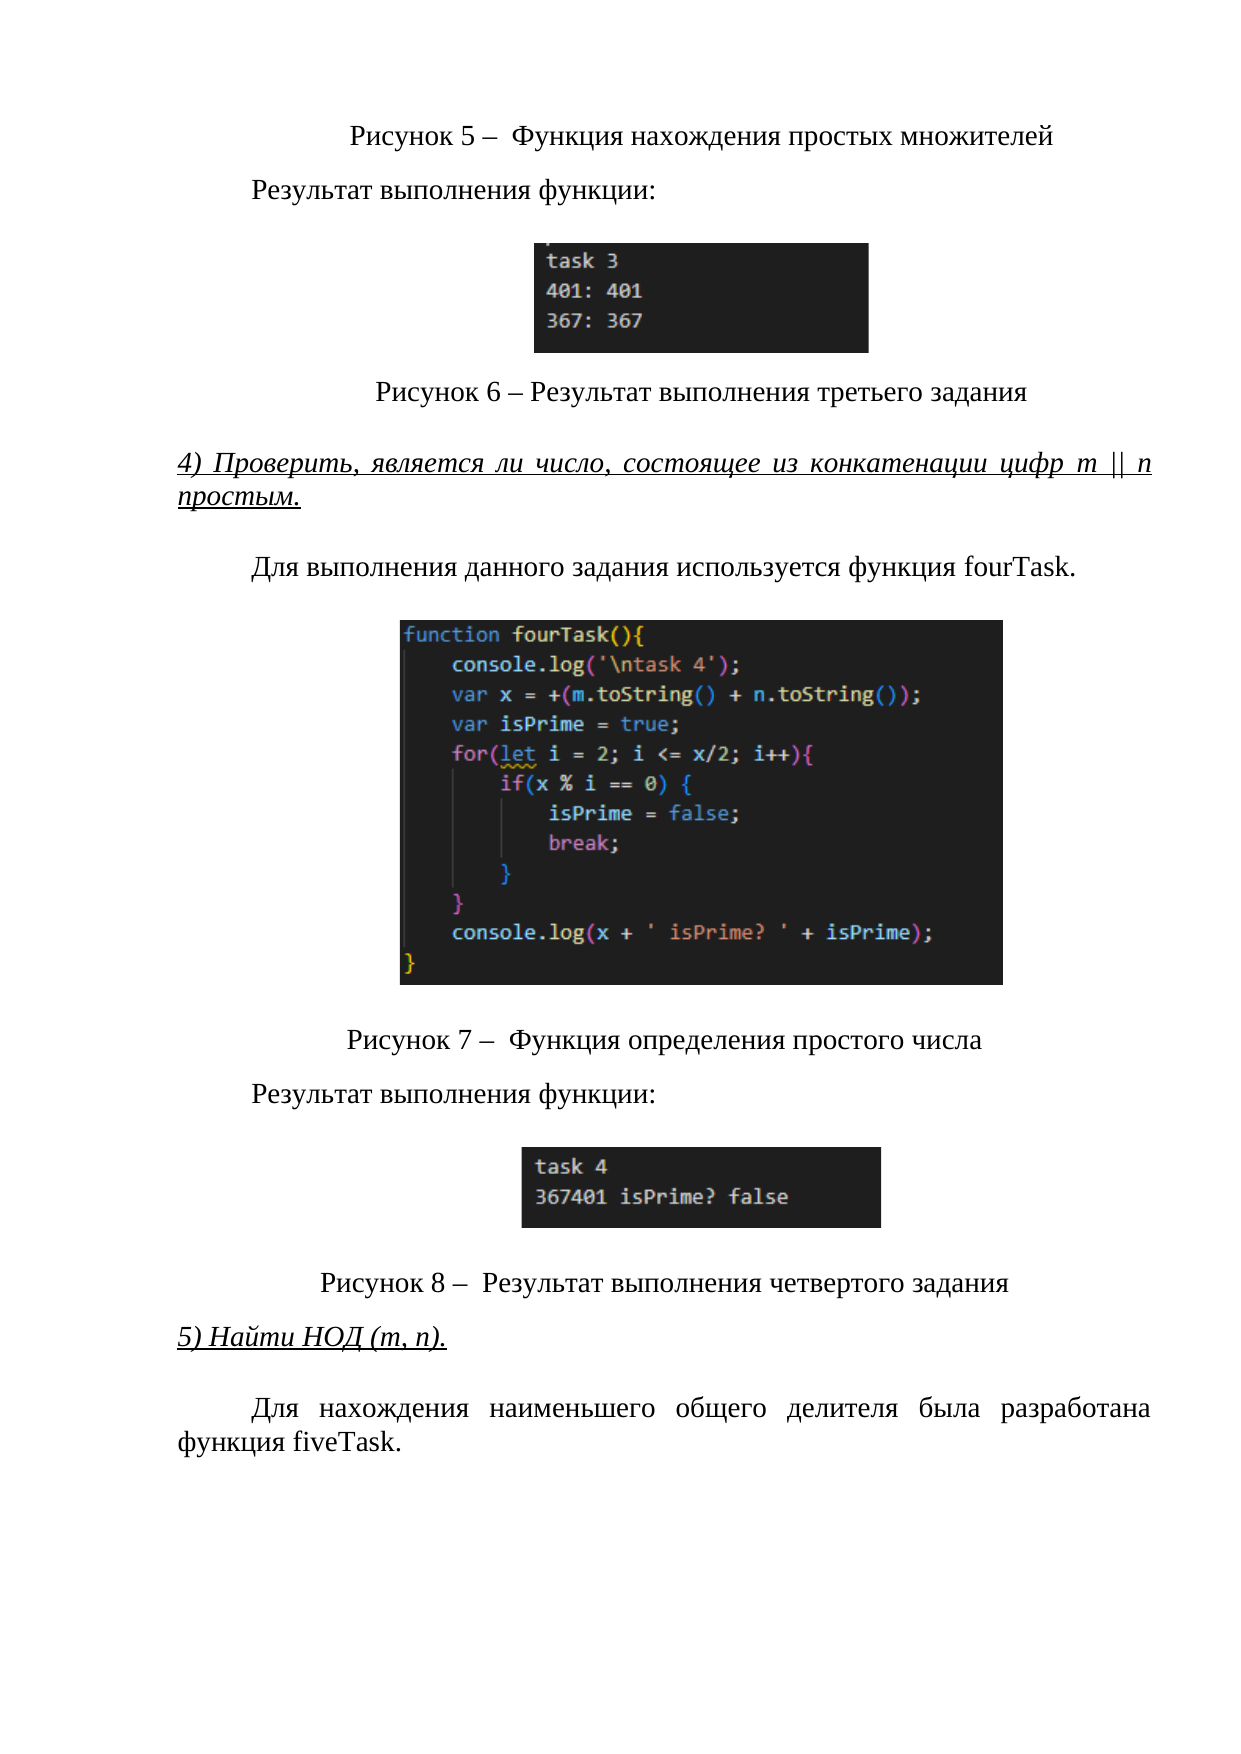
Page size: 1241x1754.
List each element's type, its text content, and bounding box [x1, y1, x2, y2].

text 4) Проверить, является ли число, состоящее из конкатенации цифр m || n простым. [177, 475, 1152, 512]
picture [521, 1147, 882, 1228]
text Рисунок 6 – Результат выполнения третьего задания [177, 374, 1152, 407]
text Для выполнения данного задания используется функция fourTask. [177, 549, 1152, 583]
text Рисунок 8 – Результат выполнения четвертого задания [177, 1265, 1152, 1298]
picture [399, 620, 1003, 985]
text Рисунок 7 – Функция определения простого числа [177, 1022, 1152, 1056]
text Результат выполнения функции: [177, 172, 1152, 206]
picture [534, 243, 869, 353]
text Результат выполнения функции: [177, 1076, 1152, 1110]
text Для нахождения наименьшего общего делителя была разработана функция fiveTask. [177, 1390, 1152, 1457]
text 5) Найти НОД (m, n). [177, 1319, 1152, 1353]
text 4) Проверить, является ли число, состоящее из конкатенации цифр m || n простым. [177, 445, 1152, 474]
text Рисунок 5 – Функция нахождения простых множителей [177, 118, 1152, 152]
